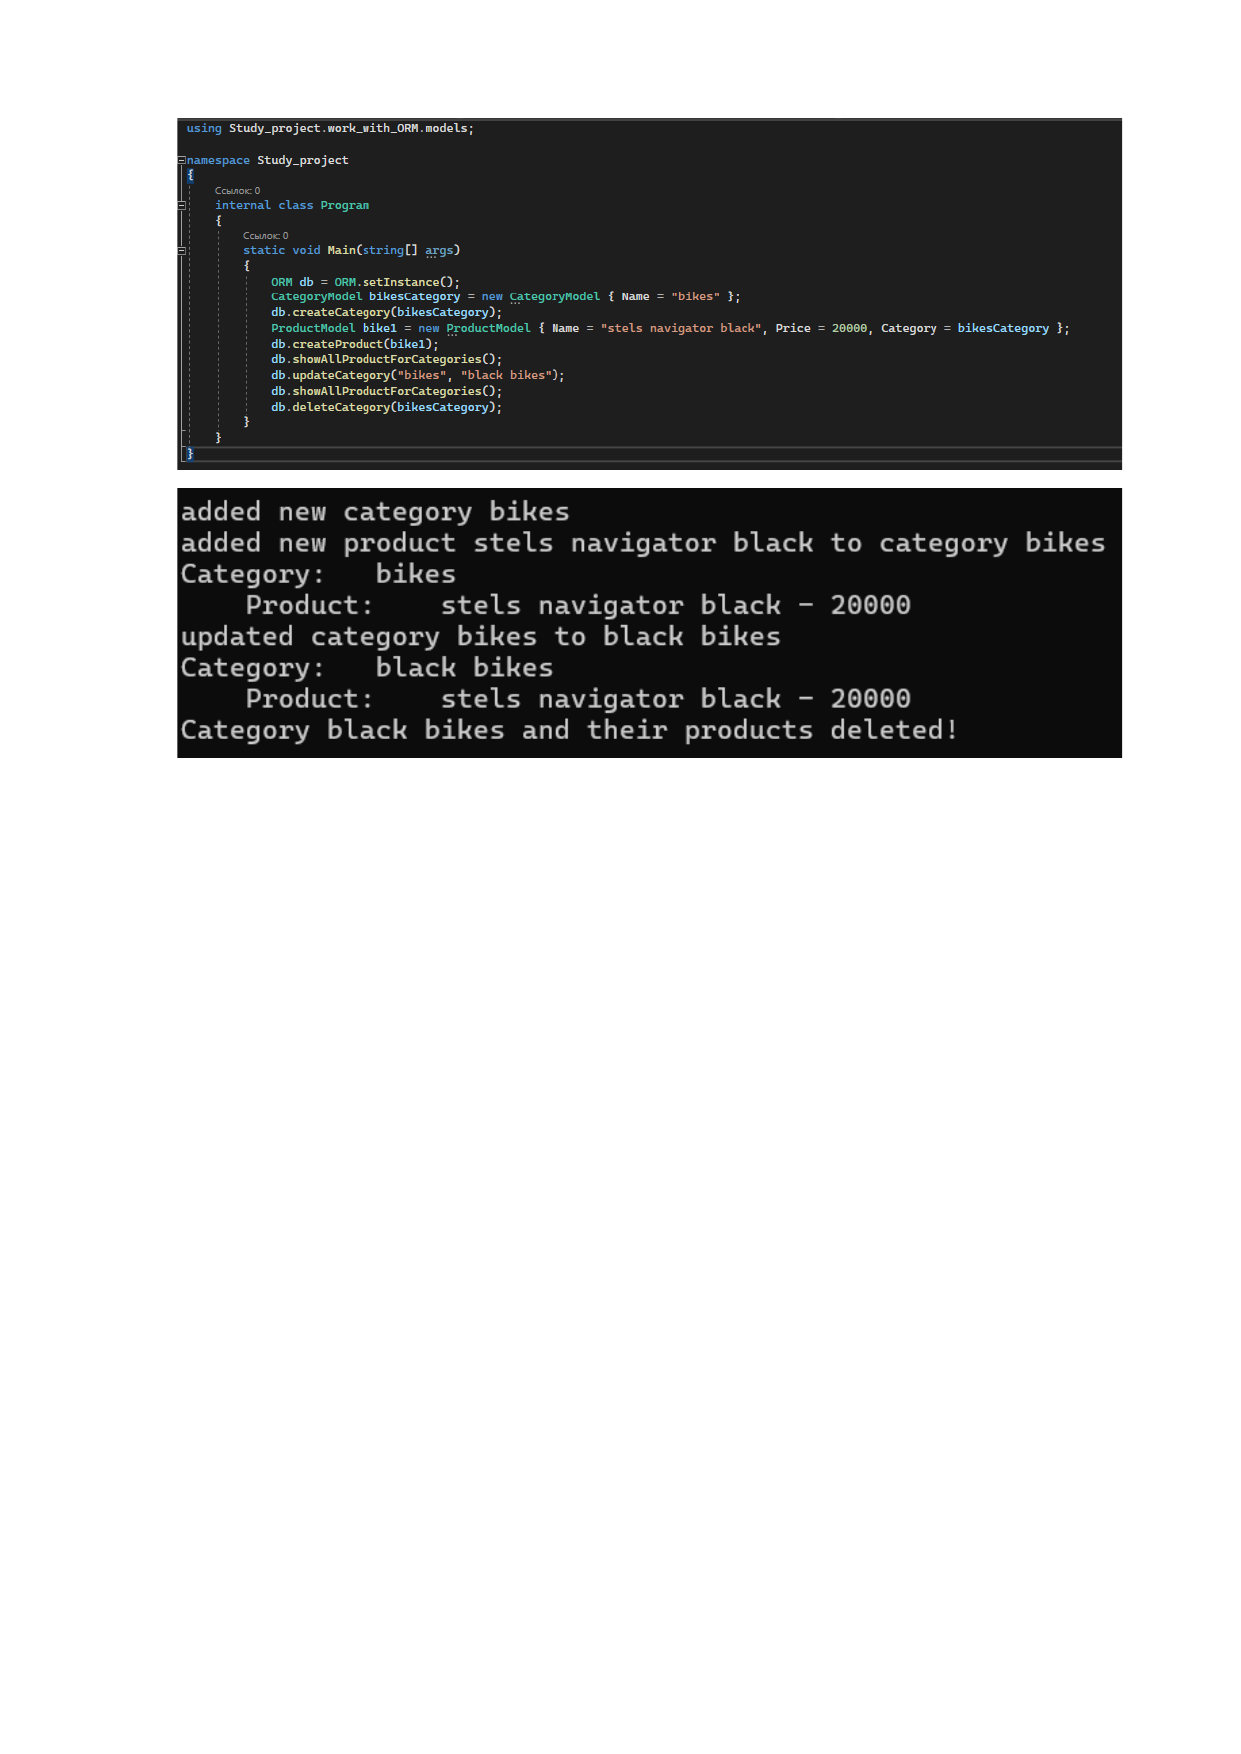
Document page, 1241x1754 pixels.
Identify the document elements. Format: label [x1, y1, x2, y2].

picture [177, 118, 1123, 470]
picture [177, 488, 1123, 758]
